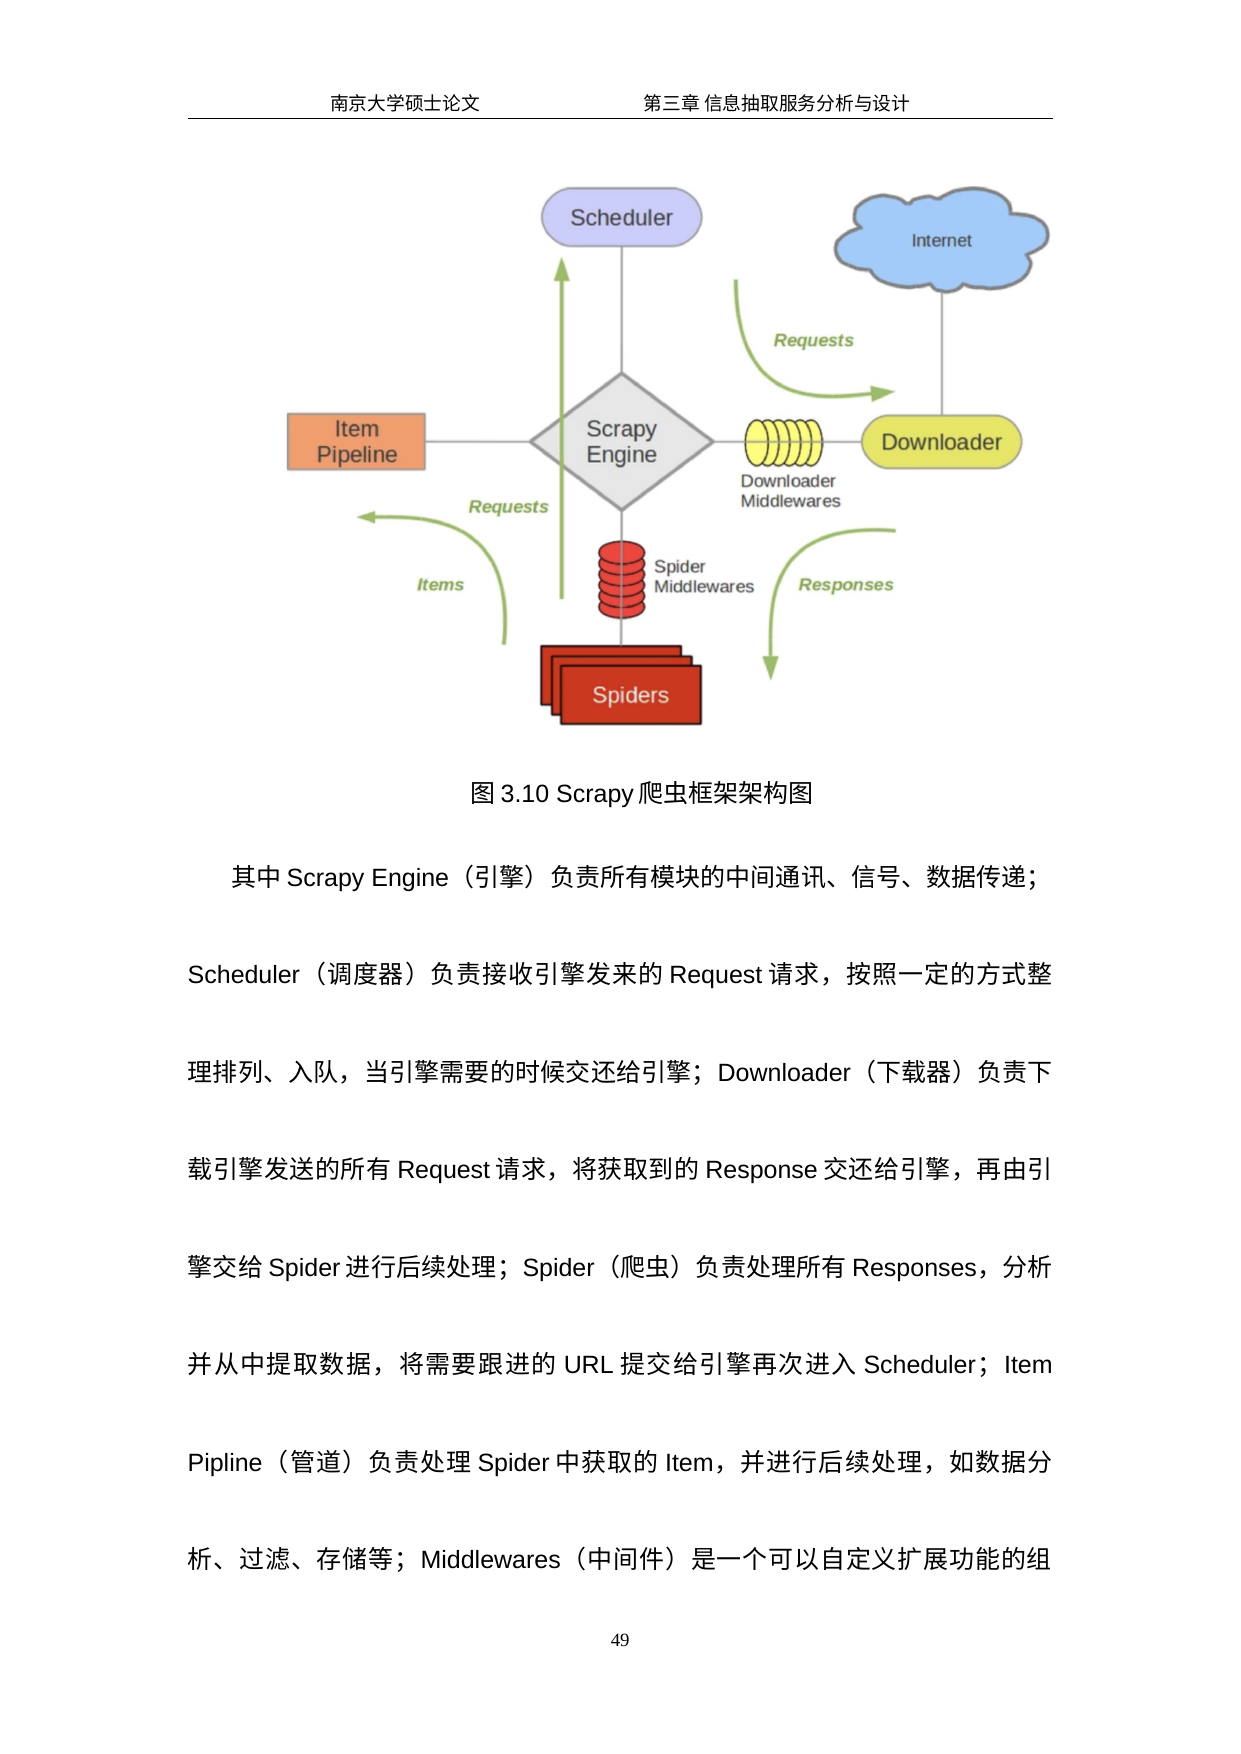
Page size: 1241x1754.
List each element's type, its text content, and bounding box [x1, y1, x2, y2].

text 图3.10 Scrapy爬虫框架架构图 [187, 759, 1053, 824]
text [187, 843, 1053, 1590]
picture [231, 162, 1097, 745]
